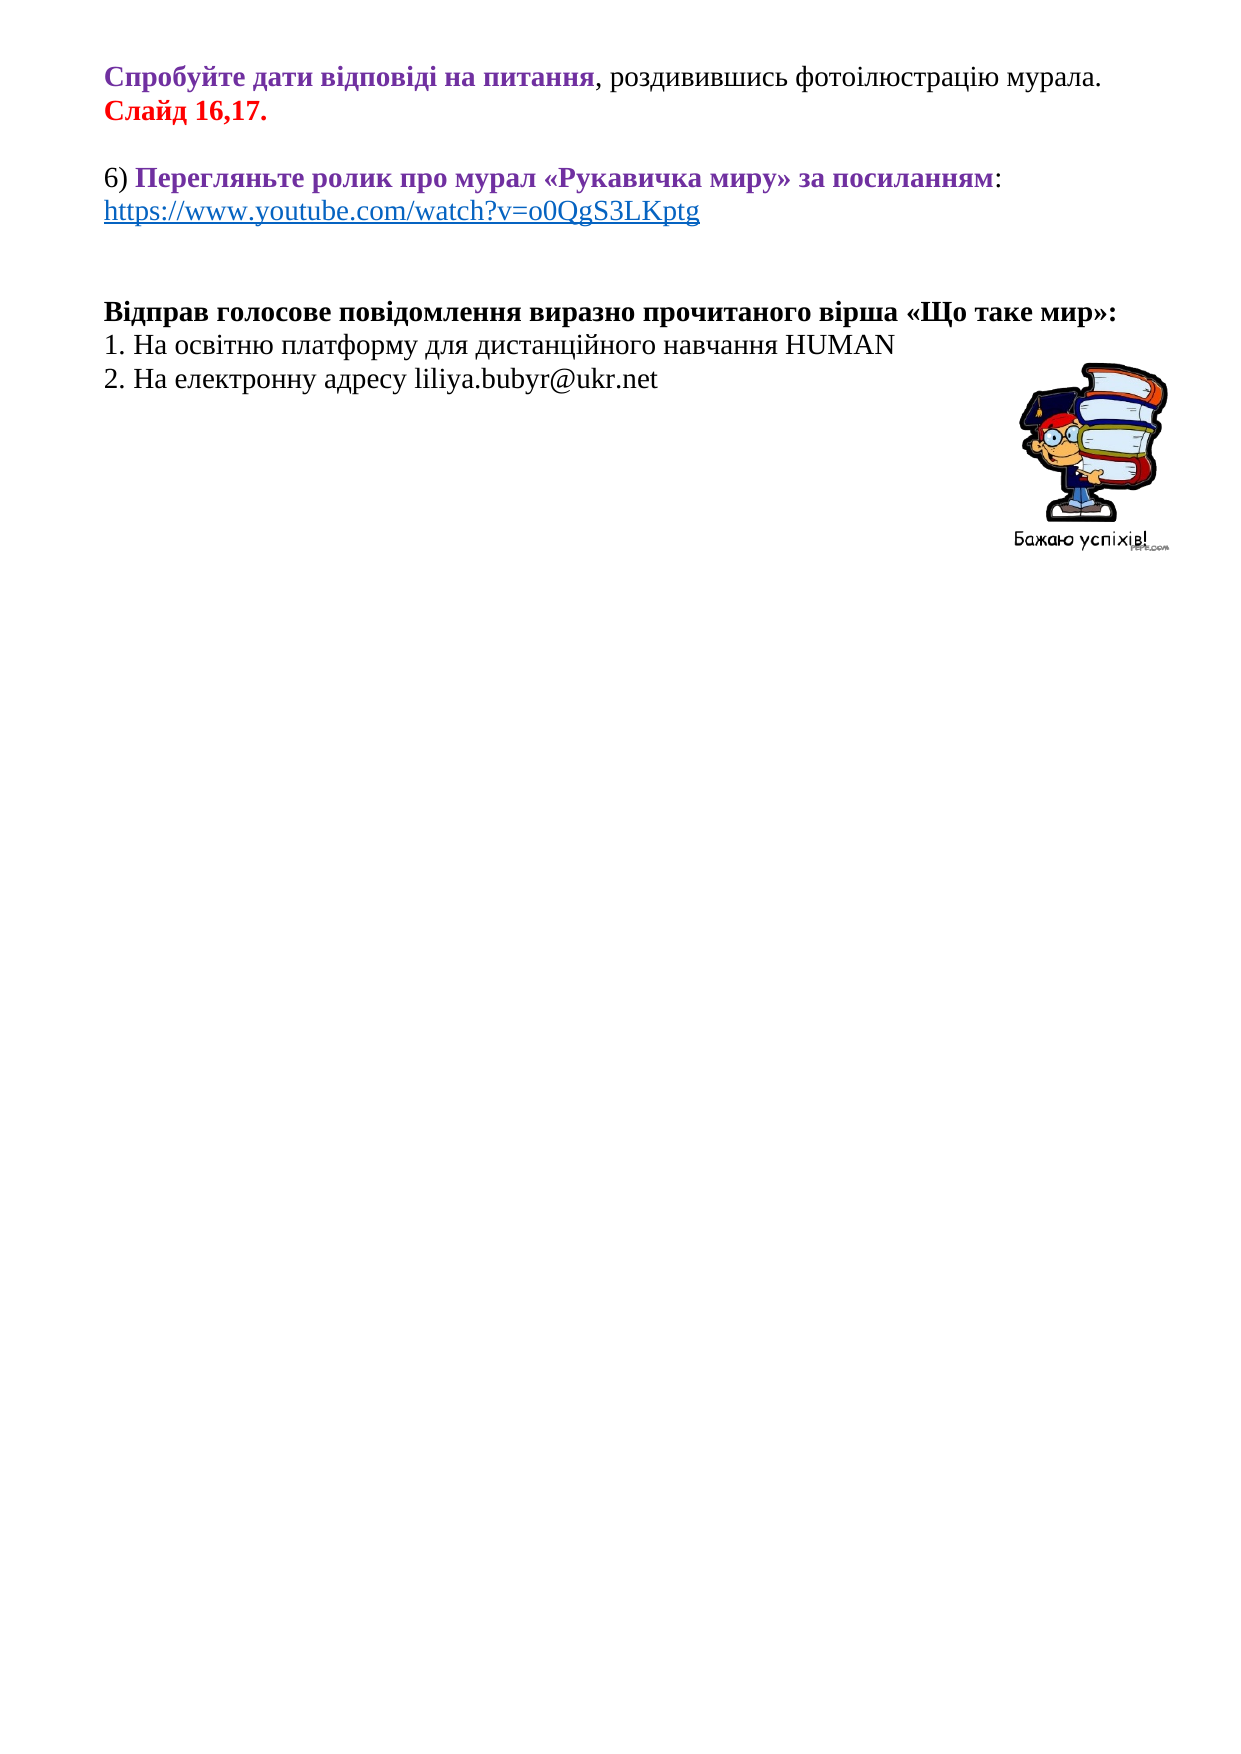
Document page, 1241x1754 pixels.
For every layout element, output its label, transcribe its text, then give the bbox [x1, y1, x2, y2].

list На освітню платформу для дистанційного навчання HUMAN [103, 327, 1152, 361]
text Спробуйте дати відповіді на питання, роздивившись фотоілюстрацію мурала. Слайд 16,17. [103, 59, 1152, 126]
picture [1001, 357, 1172, 552]
list На електронну адресу liliya.bubyr@ukr.net [103, 361, 1001, 394]
text 6) Перегляньте ролик про мурал «Рукавичка миру» за посиланням: [103, 160, 1152, 193]
text Відправ голосове повідомлення виразно прочитаного вірша «Що таке мир»: [103, 294, 1152, 327]
text https://www.youtube.com/watch?v=o0QgS3LKptg [103, 193, 1152, 227]
